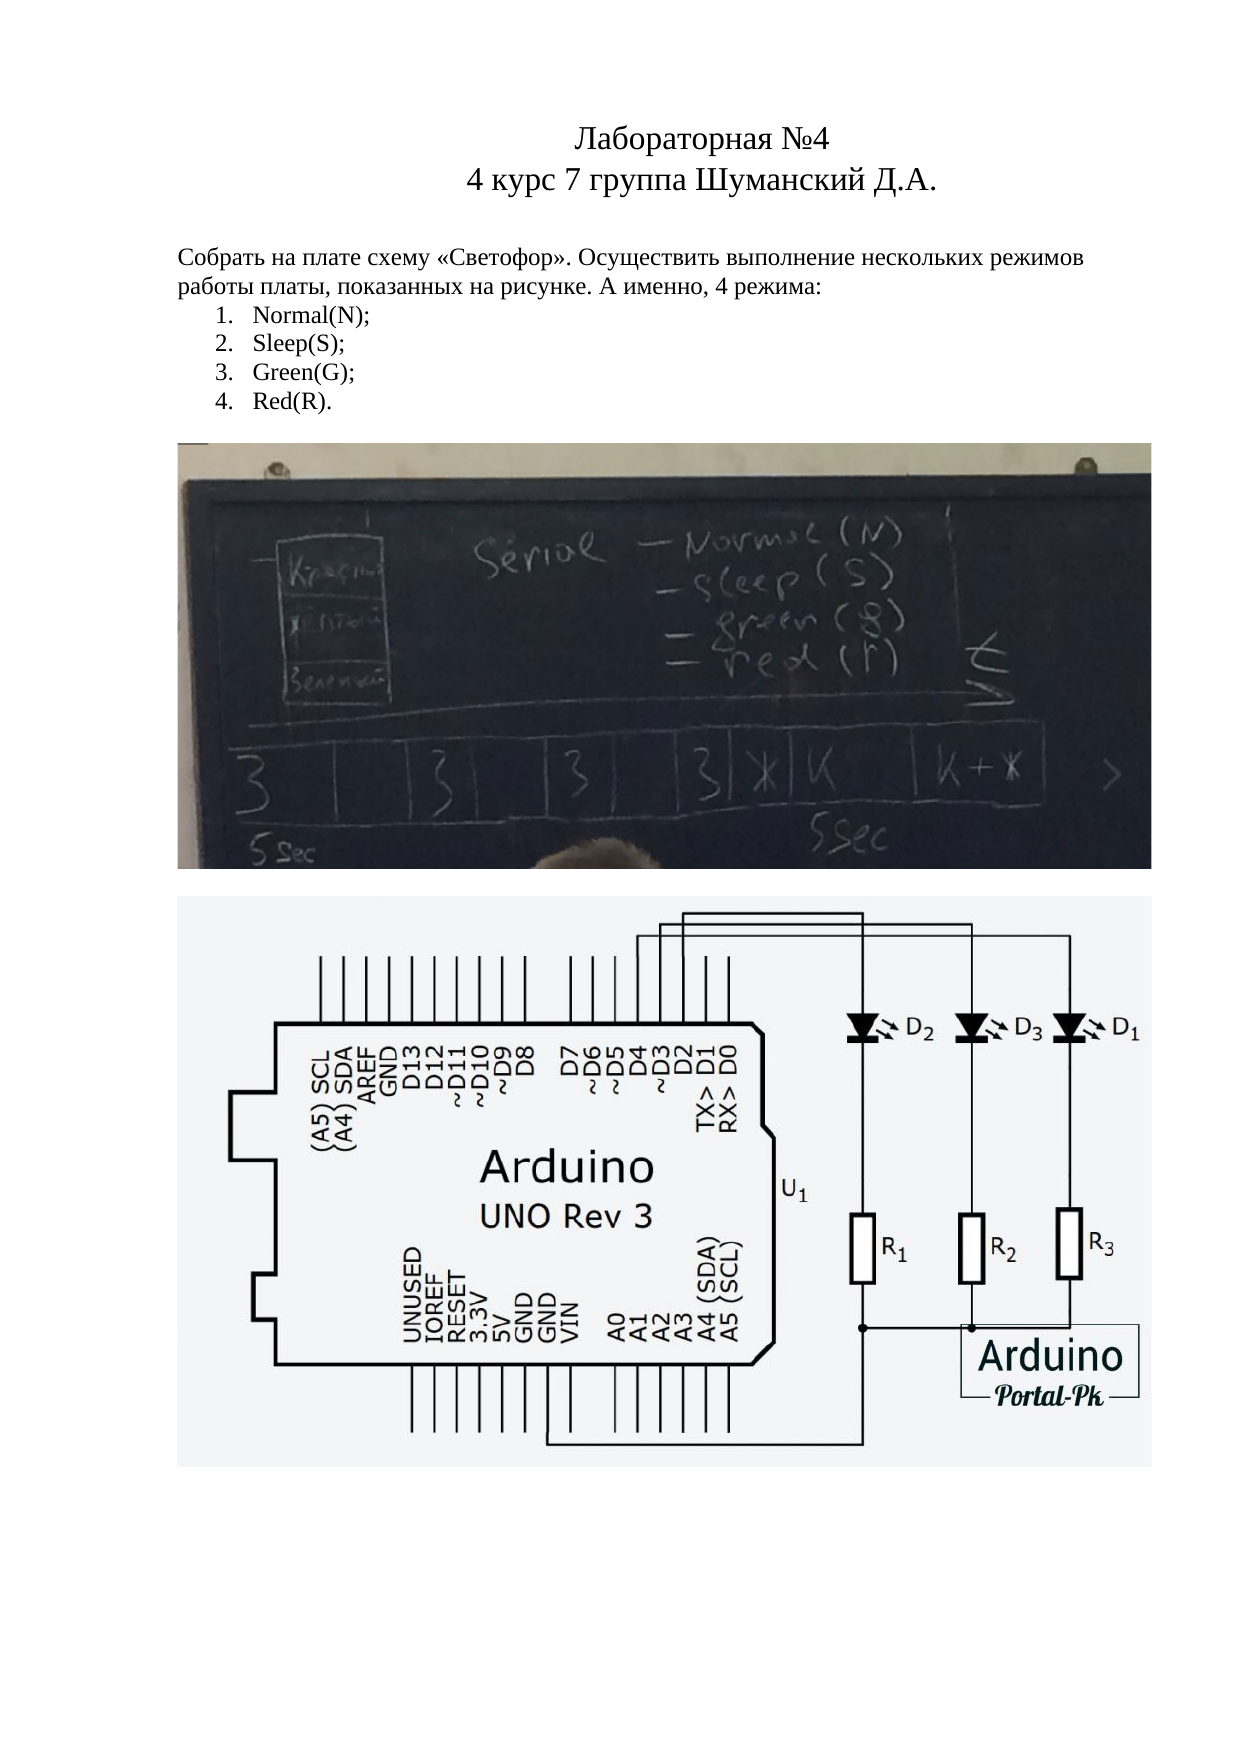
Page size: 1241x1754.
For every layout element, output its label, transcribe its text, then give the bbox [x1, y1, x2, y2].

list Red(R). [215, 386, 1152, 415]
picture [177, 443, 1152, 869]
picture [177, 896, 1152, 1467]
list Normal(N); [215, 300, 1152, 328]
list Green(G); [215, 357, 1152, 386]
text Собрать на плате схему «Светофор». Осуществить выполнение нескольких режимов работы платы, показанных на рисунке. А именно, 4 режима: [177, 242, 1152, 300]
list Sleep(S); [215, 328, 1152, 357]
list 4 курс 7 группа Шуманский Д.А. [252, 159, 1152, 198]
list Лабораторная №4 [252, 118, 1152, 156]
